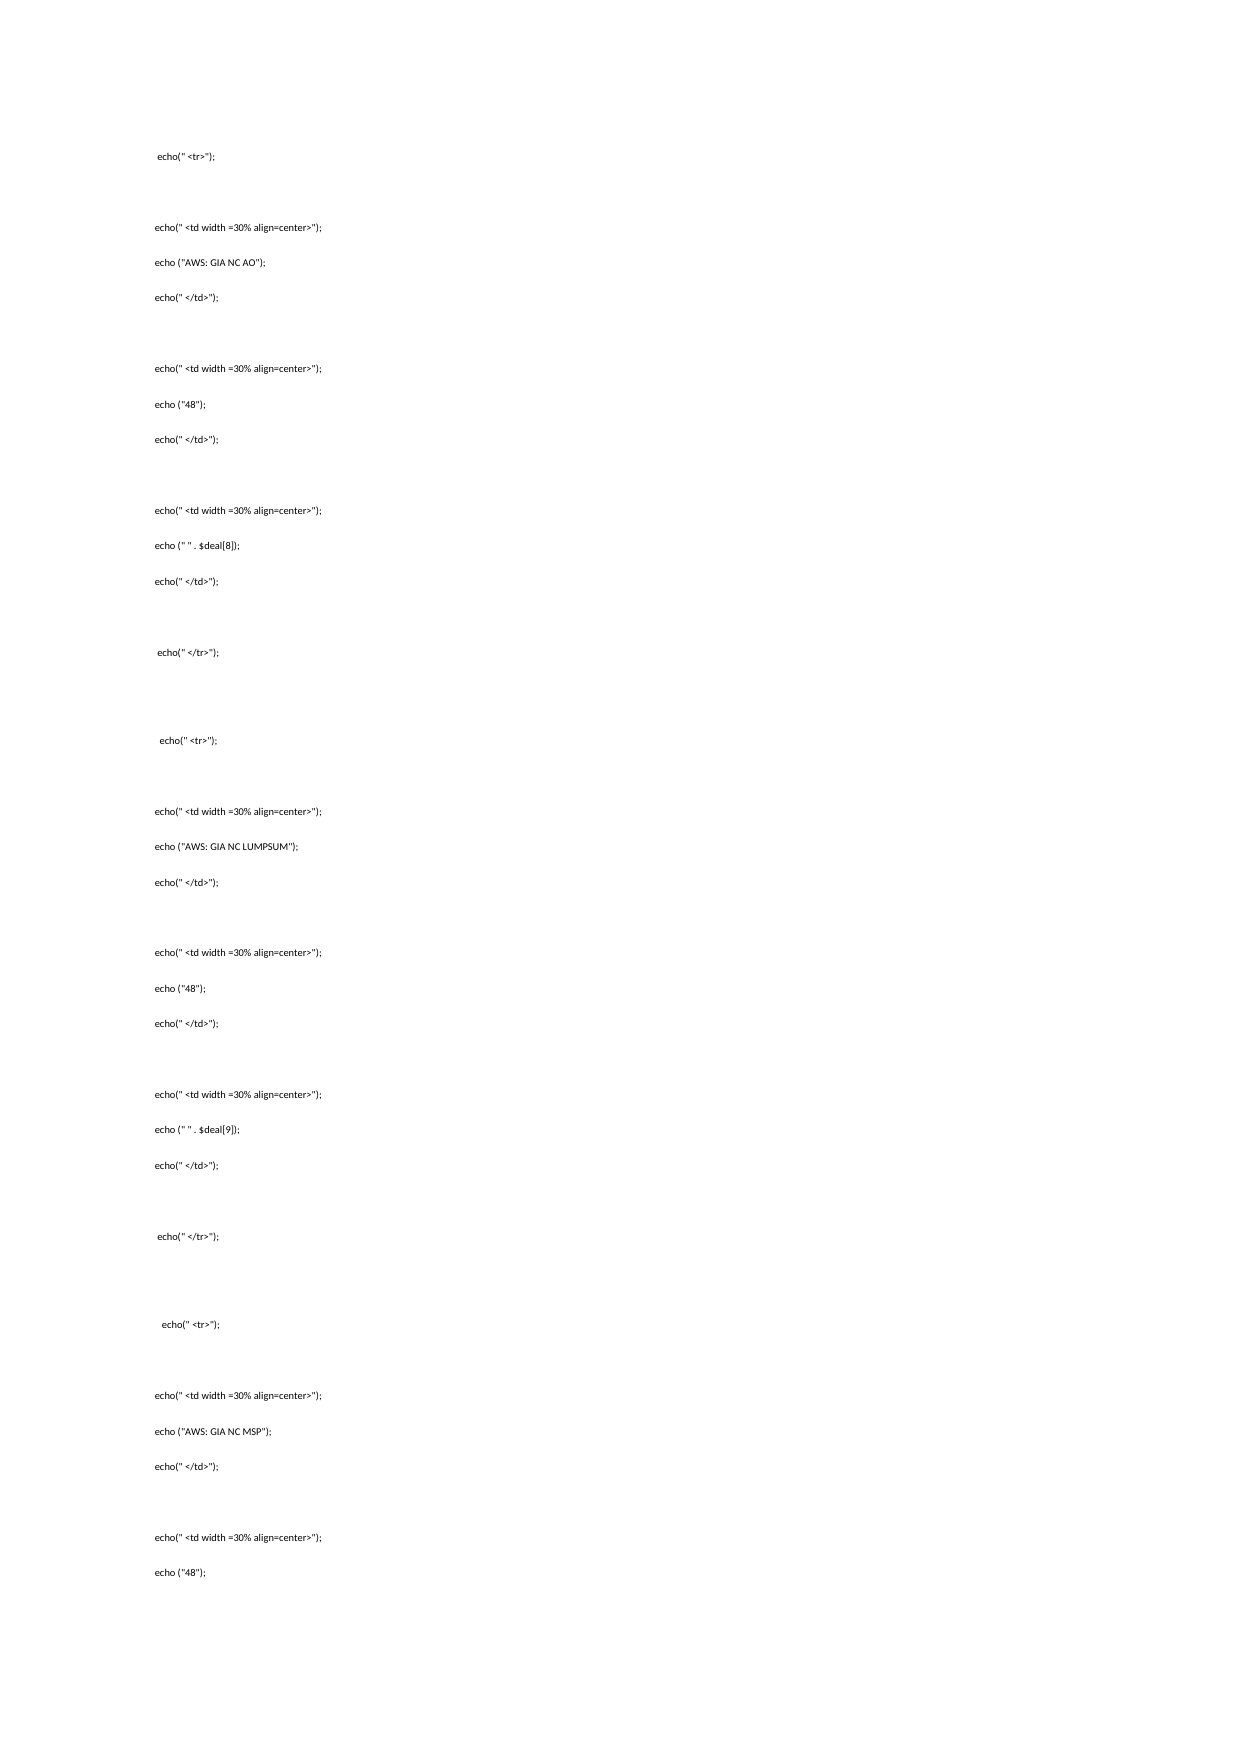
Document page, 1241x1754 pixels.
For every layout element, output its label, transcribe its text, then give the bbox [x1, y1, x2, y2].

text echo(" </td>"); [150, 433, 1090, 446]
text echo(" <td width =30% align=center>"); [150, 1389, 1090, 1402]
text echo (" " . $deal[9]); [150, 1124, 1090, 1137]
text echo(" <tr>"); [150, 734, 1090, 747]
text echo(" <td width =30% align=center>"); [150, 362, 1090, 375]
text echo (" " . $deal[8]); [150, 539, 1090, 552]
text echo(" <td width =30% align=center>"); [150, 805, 1090, 818]
text echo(" </td>"); [150, 1159, 1090, 1172]
text echo(" <td width =30% align=center>"); [150, 1088, 1090, 1101]
text echo(" <td width =30% align=center>"); [150, 1531, 1090, 1544]
text echo ("48"); [150, 398, 1090, 411]
text echo(" </td>"); [150, 575, 1090, 588]
text echo ("48"); [150, 982, 1090, 995]
text echo(" </td>"); [150, 1460, 1090, 1473]
text echo(" </td>"); [150, 876, 1090, 889]
text echo ("48"); [150, 1566, 1090, 1579]
text echo(" <td width =30% align=center>"); [150, 504, 1090, 517]
text echo(" </tr>"); [150, 1230, 1090, 1243]
text echo ("AWS: GIA NC AO"); [150, 256, 1090, 269]
text echo(" <tr>"); [150, 1318, 1090, 1331]
text echo(" <tr>"); [150, 150, 1090, 163]
